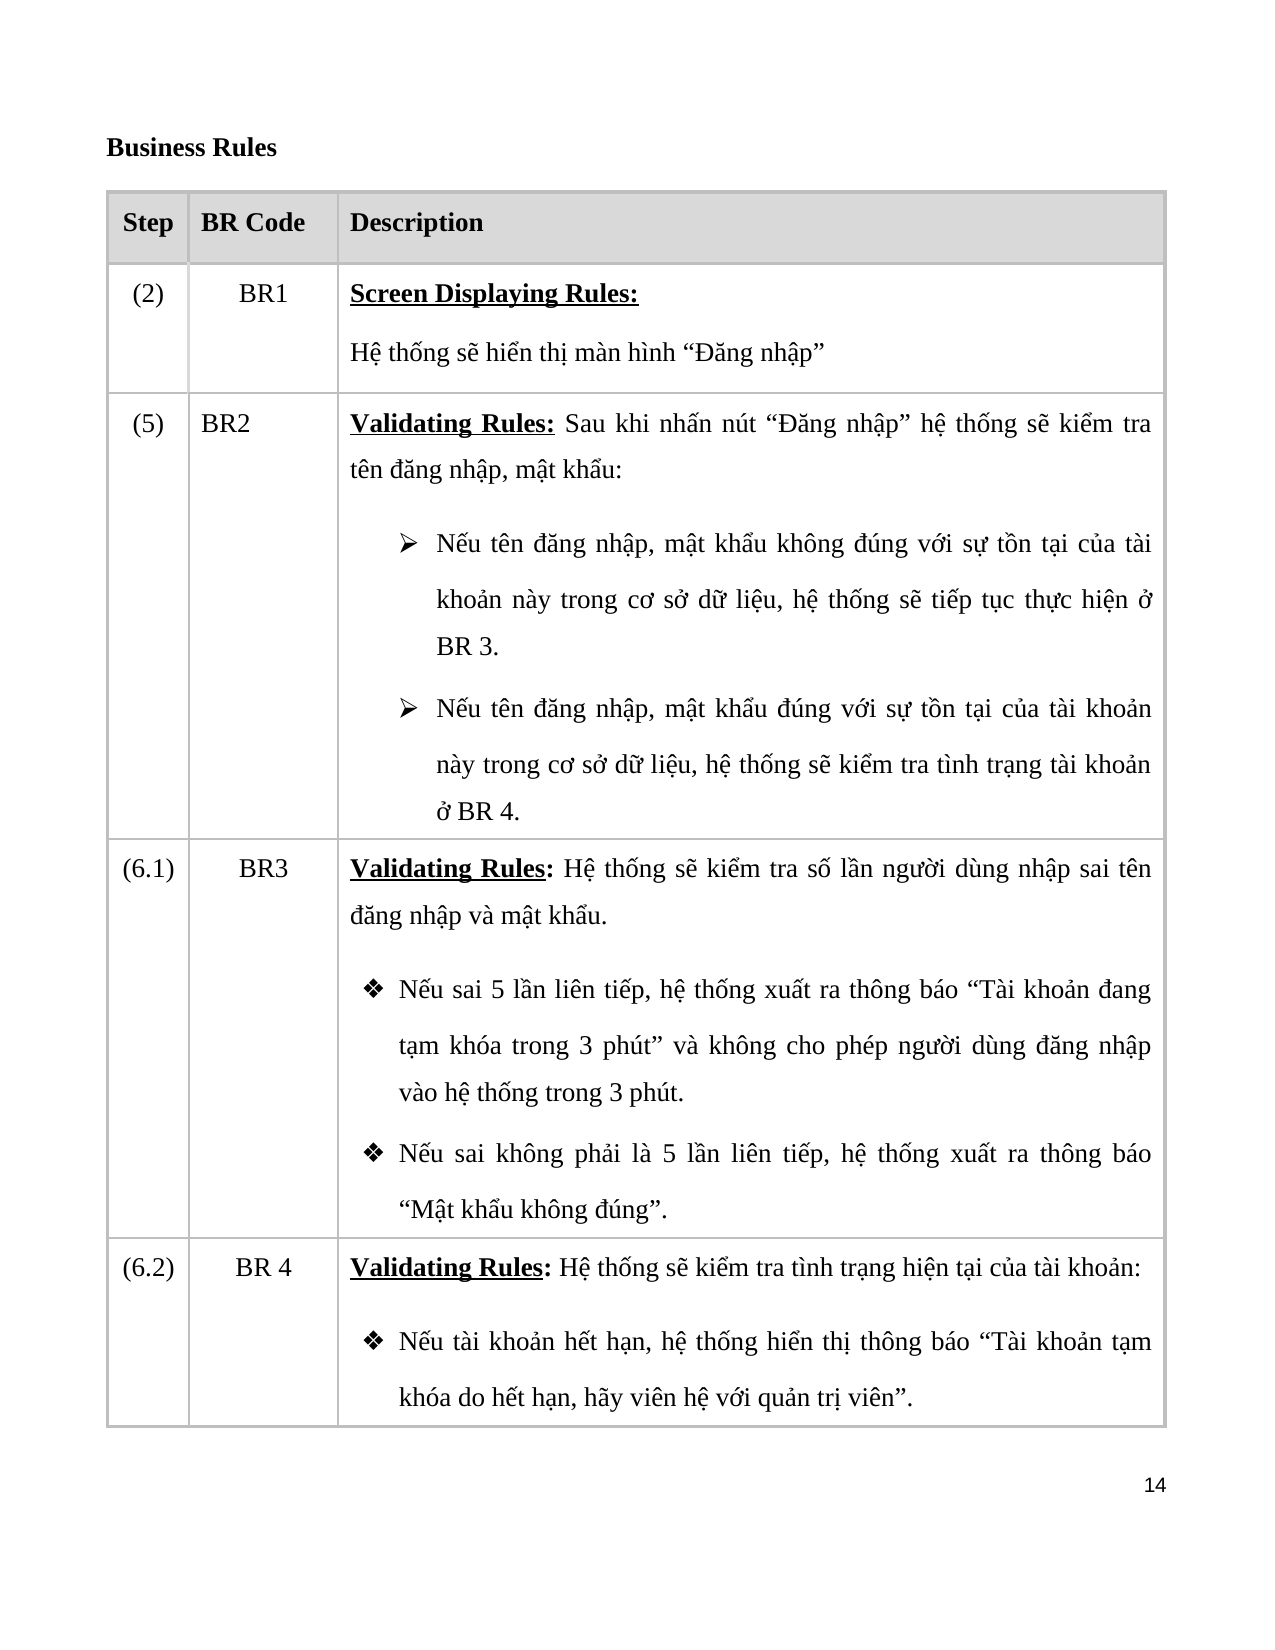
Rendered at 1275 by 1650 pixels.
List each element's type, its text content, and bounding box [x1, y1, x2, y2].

table_cell (6.1) [109, 840, 188, 1237]
table_cell Validating Rules: Hệ thống sẽ kiểm tra số lần người dùng nhập sai tên đăng nhập và mật khẩu. Nếu sai 5 lần liên tiếp, hệ thống xuất ra thông báo “Tài khoản đang tạm khóa trong 3 phút” và không cho phép người dùng đăng nhập vào hệ thống trong 3 phút. Nếu sai không phải là 5 lần liên tiếp, hệ thống xuất ra thông báo “Mật khẩu không đúng”. [339, 840, 1163, 1237]
table_cell BR 4 [190, 1239, 337, 1424]
table_cell Screen Displaying Rules: Hệ thống sẽ hiển thị màn hình “Đăng nhập” [339, 265, 1163, 392]
table_header BR Code [190, 194, 337, 262]
table_header Step [109, 194, 187, 262]
table_cell BR3 [190, 840, 337, 1237]
table_cell BR1 [190, 265, 337, 392]
table_cell (2) [109, 265, 187, 392]
table_cell (5) [109, 394, 188, 838]
text Business Rules [106, 131, 1167, 162]
table_cell BR2 [190, 394, 337, 838]
table_header Description [339, 194, 1163, 262]
table_cell Validating Rules: Sau khi nhấn nút “Đăng nhập” hệ thống sẽ kiểm tra tên đăng nhập, mật khẩu: Nếu tên đăng nhập, mật khẩu không đúng với sự tồn tại của tài khoản này trong cơ sở dữ liệu, hệ thống sẽ tiếp tục thực hiện ở BR 3. Nếu tên đăng nhập, mật khẩu đúng với sự tồn tại của tài khoản này trong cơ sở dữ liệu, hệ thống sẽ kiểm tra tình trạng tài khoản ở BR 4. [339, 394, 1163, 838]
table_cell (6.2) [109, 1239, 188, 1424]
